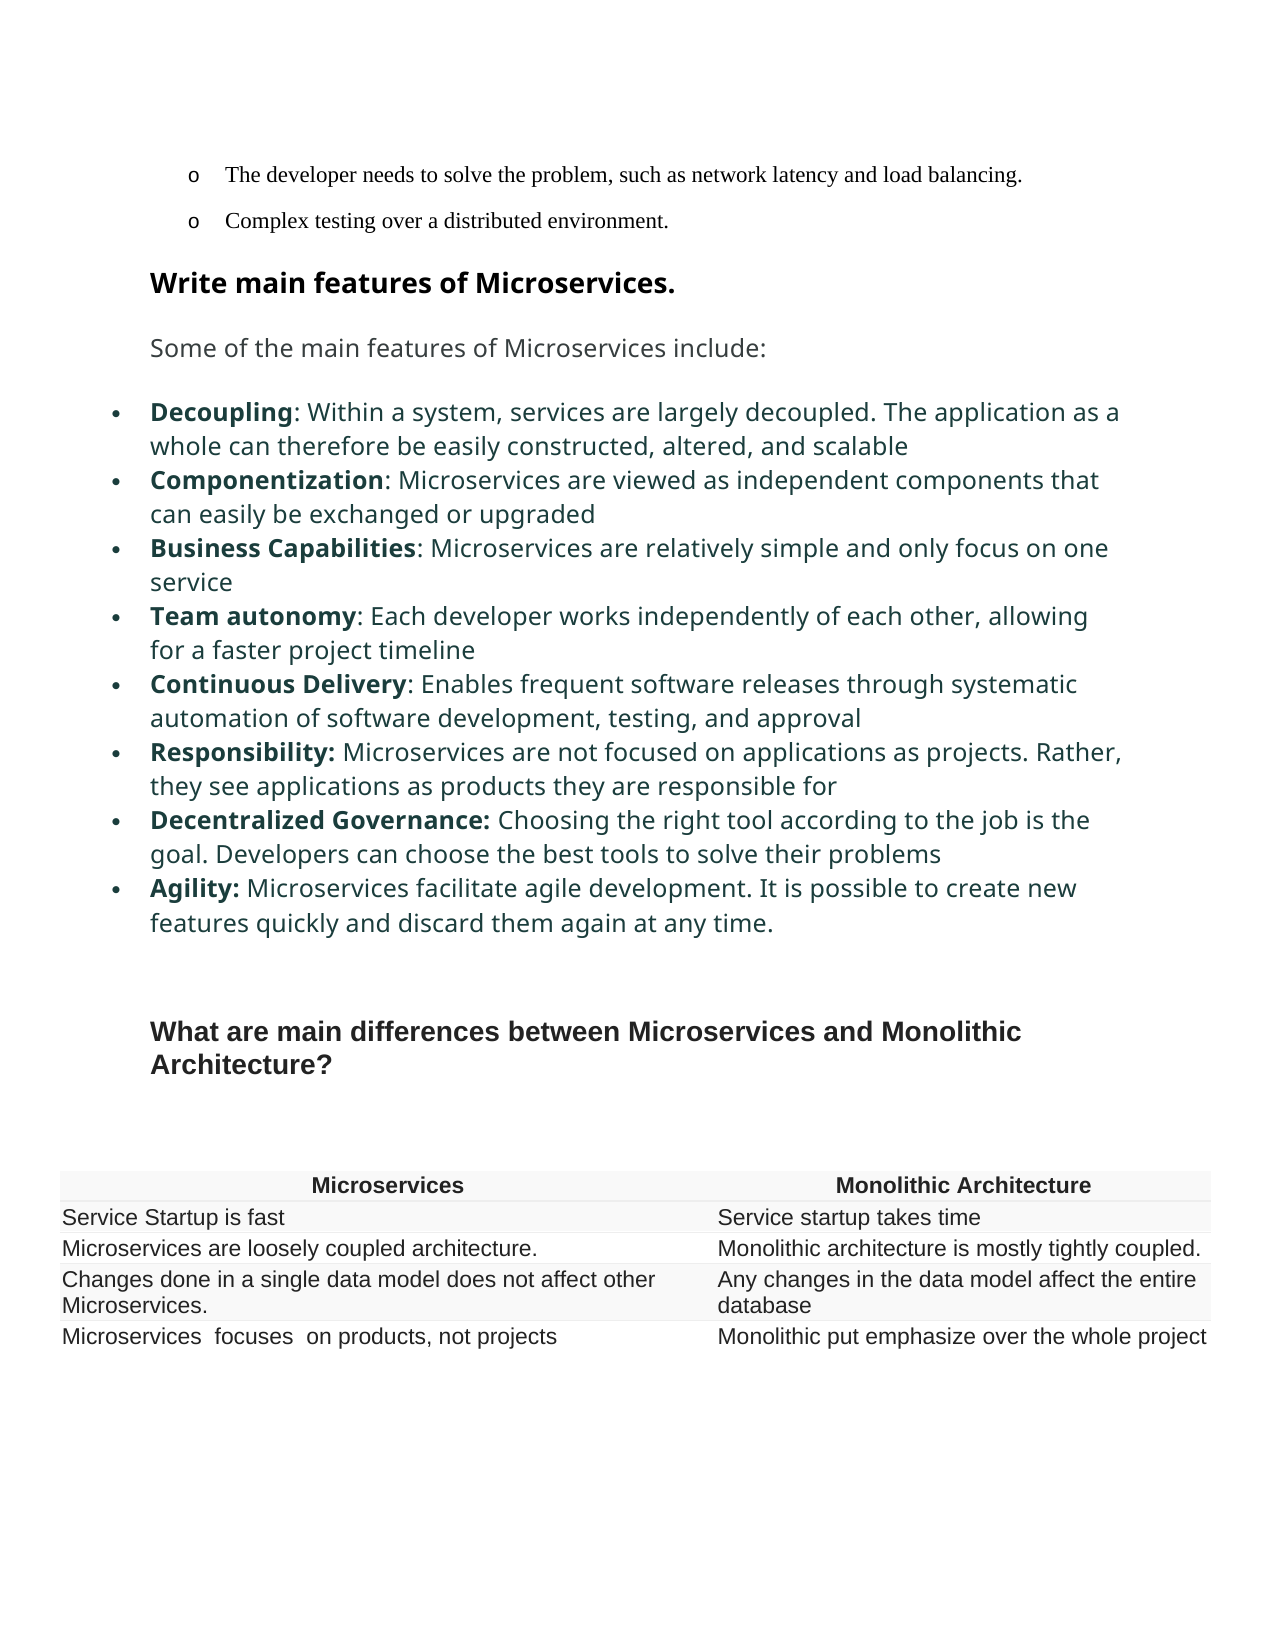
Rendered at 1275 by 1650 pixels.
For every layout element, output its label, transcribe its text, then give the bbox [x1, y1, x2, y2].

list Complex testing over a distributed environment. [187, 195, 1125, 234]
table_header Monolithic Architecture [716, 1171, 1211, 1200]
table_cell Changes done in a single data model does not affect other Microservices. [60, 1264, 716, 1320]
list Continuous Delivery: Enables frequent software releases through systematic automation of software development, testing, and approval [112, 667, 1125, 735]
list Agility: Microservices facilitate agile development. It is possible to create new features quickly and discard them again at any time. [112, 871, 1125, 939]
list Responsibility: Microservices are not focused on applications as projects. Rather, they see applications as products they are responsible for [112, 735, 1125, 803]
text Some of the main features of Microservices include: [150, 331, 1125, 365]
table_cell Any changes in the data model affect the entire database [716, 1264, 1211, 1320]
list Decentralized Governance: Choosing the right tool according to the job is the goal. Developers can choose the best tools to solve their problems [112, 803, 1125, 871]
table_cell Monolithic architecture is mostly tightly coupled. [716, 1233, 1211, 1262]
text What are main differences between Microservices and Monolithic Architecture? [150, 1015, 1125, 1080]
table_cell Monolithic put emphasize over the whole project [716, 1321, 1211, 1351]
list Componentization: Microservices are viewed as independent components that can easily be exchanged or upgraded [112, 462, 1125, 531]
table_cell Microservices focuses on products, not projects [60, 1321, 716, 1351]
list The developer needs to solve the problem, such as network latency and load balancing. [187, 150, 1125, 189]
table_cell Microservices are loosely coupled architecture. [60, 1233, 716, 1262]
table_header Microservices [60, 1171, 716, 1200]
table_cell Service Startup is fast [60, 1202, 716, 1231]
list Team autonomy: Each developer works independently of each other, allowing for a faster project timeline [112, 599, 1125, 667]
list Decoupling: Within a system, services are largely decoupled. The application as a whole can therefore be easily constructed, altered, and scalable [112, 394, 1125, 462]
table_cell Service startup takes time [716, 1202, 1211, 1231]
subtitle Write main features of Microservices. [150, 263, 1125, 302]
list Business Capabilities: Microservices are relatively simple and only focus on one service [112, 531, 1125, 599]
